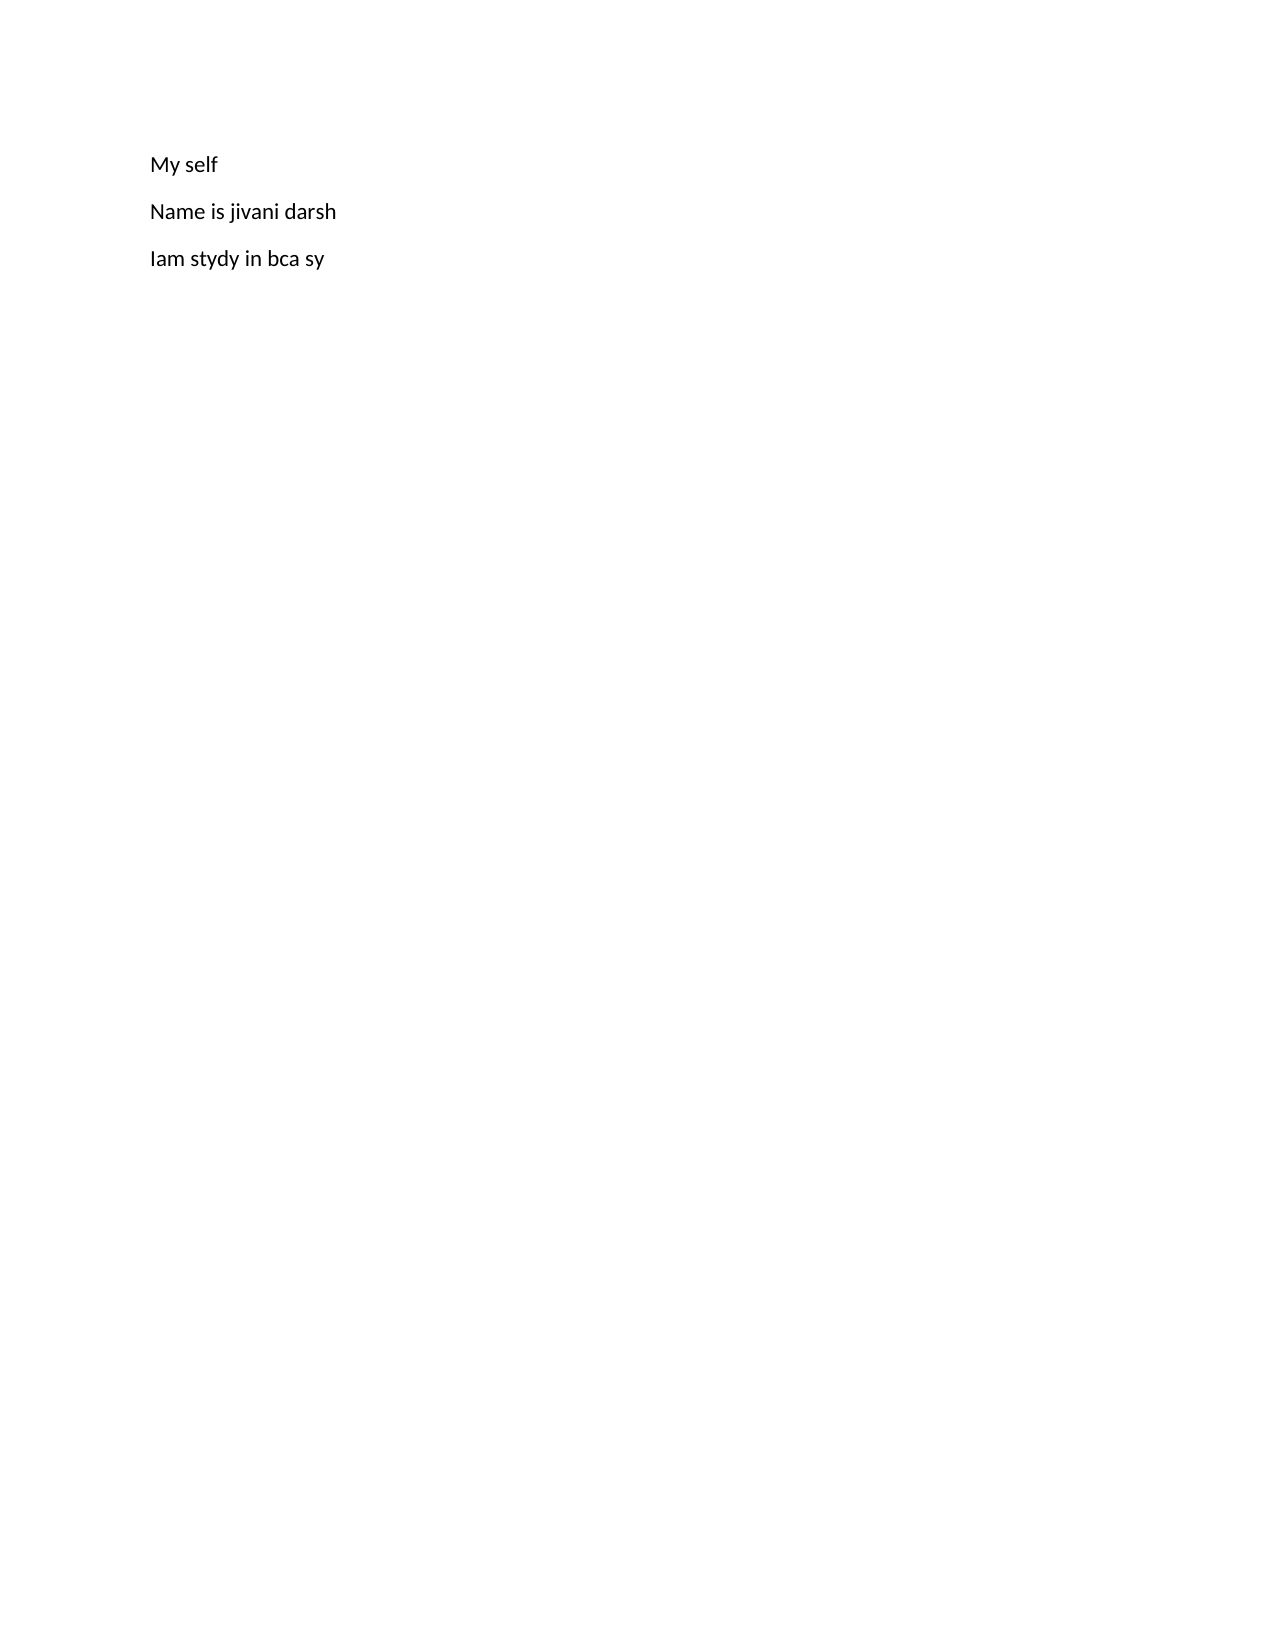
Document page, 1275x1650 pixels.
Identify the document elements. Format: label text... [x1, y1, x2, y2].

text My self [150, 150, 1125, 178]
text Iam stydy in bca sy [150, 244, 1125, 272]
text Name is jivani darsh [150, 197, 1125, 225]
